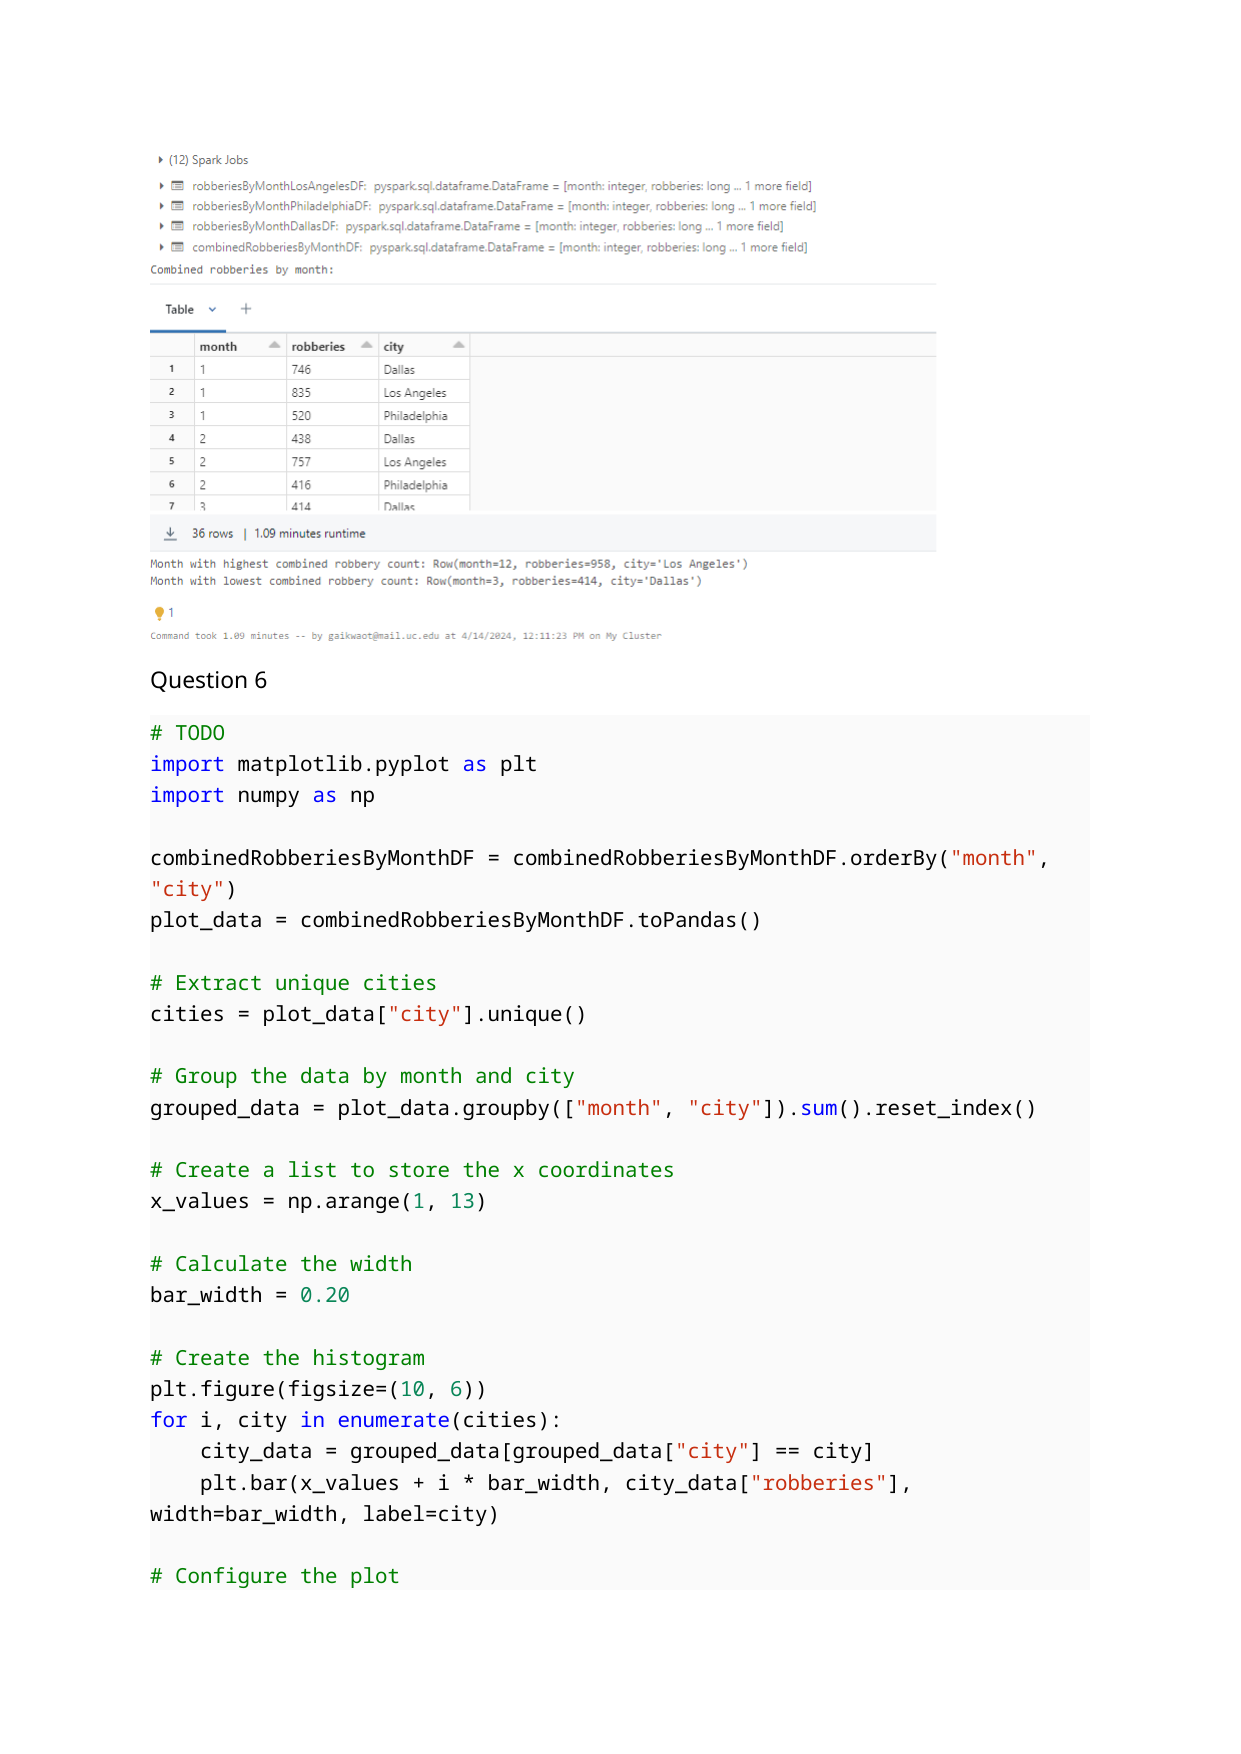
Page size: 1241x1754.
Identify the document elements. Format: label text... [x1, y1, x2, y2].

text city_data = grouped_data[grouped_data["city"] == city] [150, 1434, 1090, 1465]
text for i, city in enumerate(cities): [150, 1402, 1090, 1434]
text plt.figure(figsize=(10, 6)) [150, 1371, 1090, 1402]
text # TODO [150, 715, 1090, 746]
text # Create a list to store the x coordinates [150, 1152, 1090, 1184]
text import numpy as np [150, 777, 1090, 809]
text # Create the histogram [150, 1340, 1090, 1371]
text import matplotlib.pyplot as plt [150, 746, 1090, 777]
text bar_width = 0.20 [150, 1277, 1090, 1309]
text plot_data = combinedRobberiesByMonthDF.toPandas() [150, 902, 1090, 934]
picture [150, 150, 937, 646]
text # Configure the plot [150, 1559, 1090, 1590]
text grouped_data = plot_data.groupby(["month", "city"]).sum().reset_index() [150, 1090, 1090, 1121]
text # Group the data by month and city [150, 1059, 1090, 1090]
text x_values = np.arange(1, 13) [150, 1184, 1090, 1215]
text # Extract unique cities [150, 965, 1090, 996]
text plt.bar(x_values + i * bar_width, city_data["robberies"], width=bar_width, label=city) [150, 1465, 1090, 1527]
text # Calculate the width [150, 1246, 1090, 1277]
text Question 6 [150, 664, 1090, 696]
text cities = plot_data["city"].unique() [150, 996, 1090, 1027]
text combinedRobberiesByMonthDF = combinedRobberiesByMonthDF.orderBy("month", "city") [150, 840, 1090, 902]
